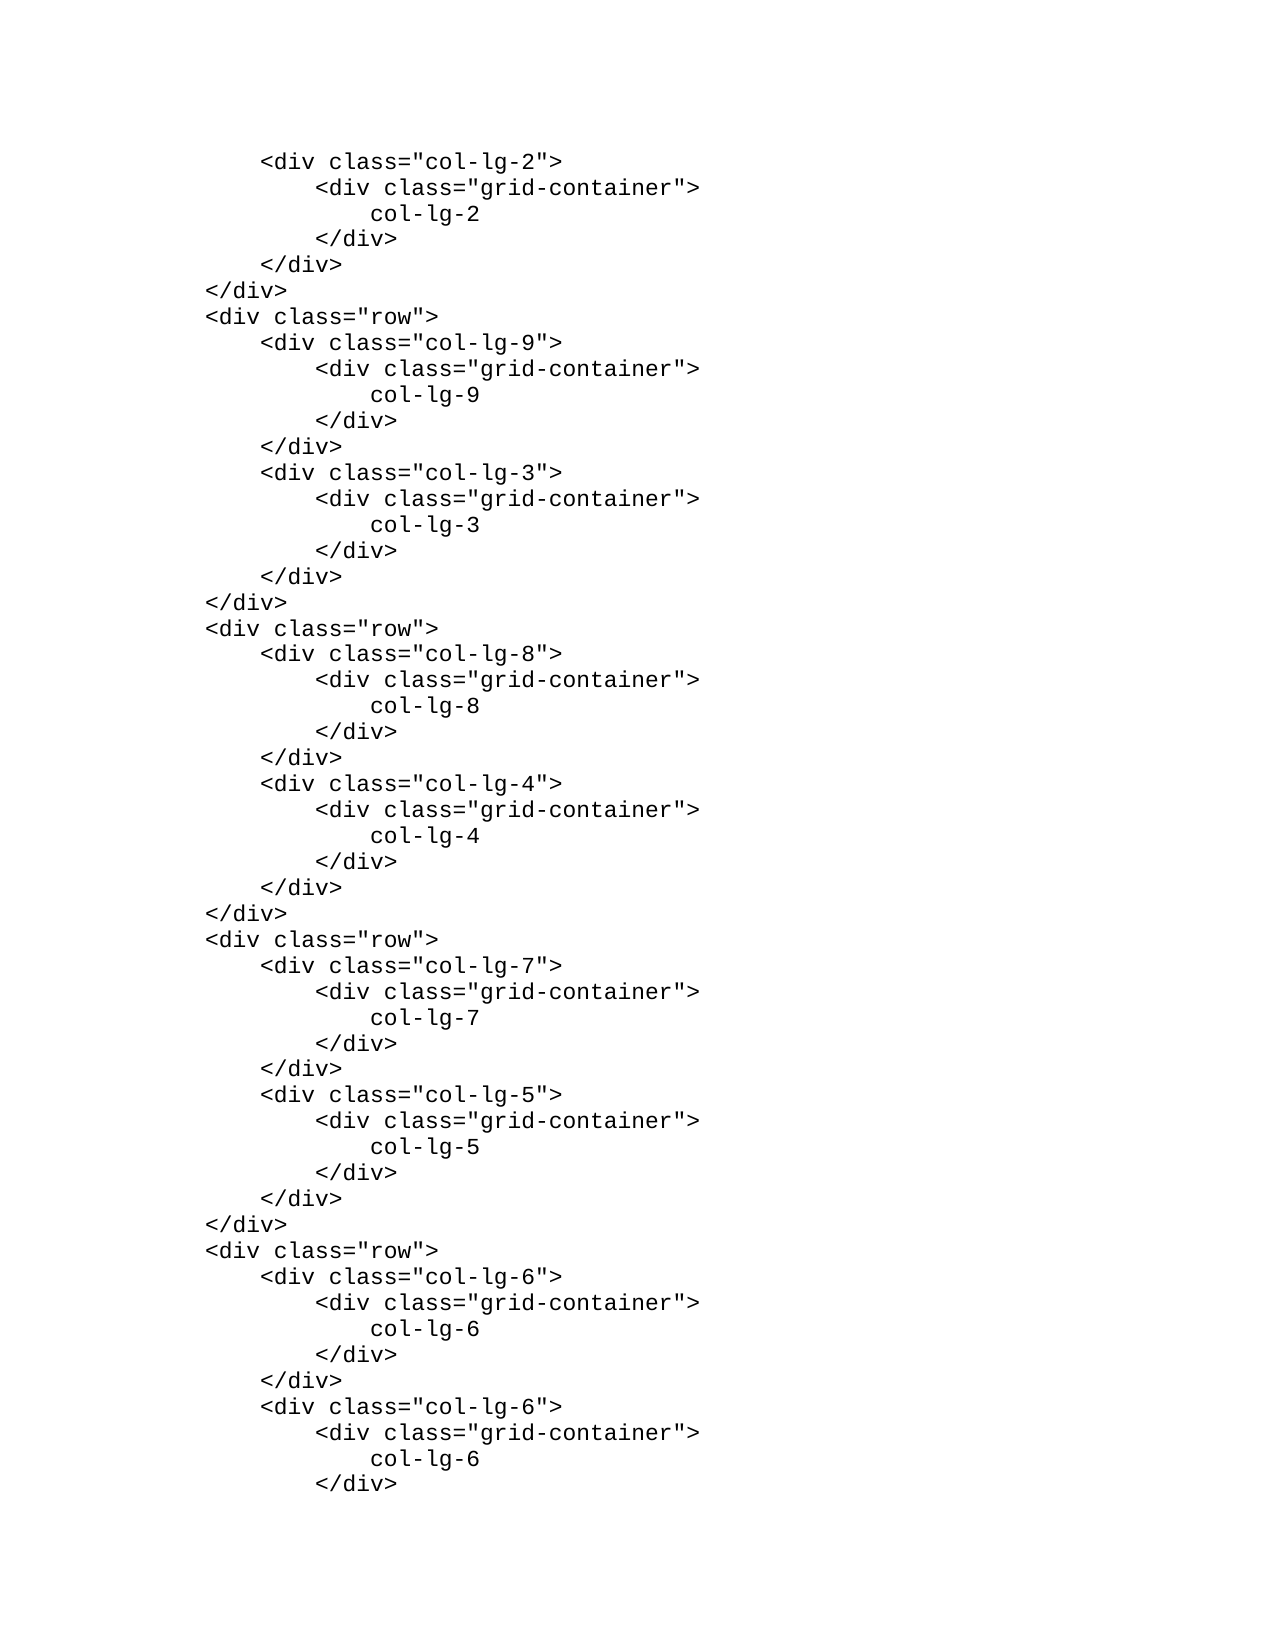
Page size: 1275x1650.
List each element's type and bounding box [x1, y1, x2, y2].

text [150, 150, 1125, 1499]
